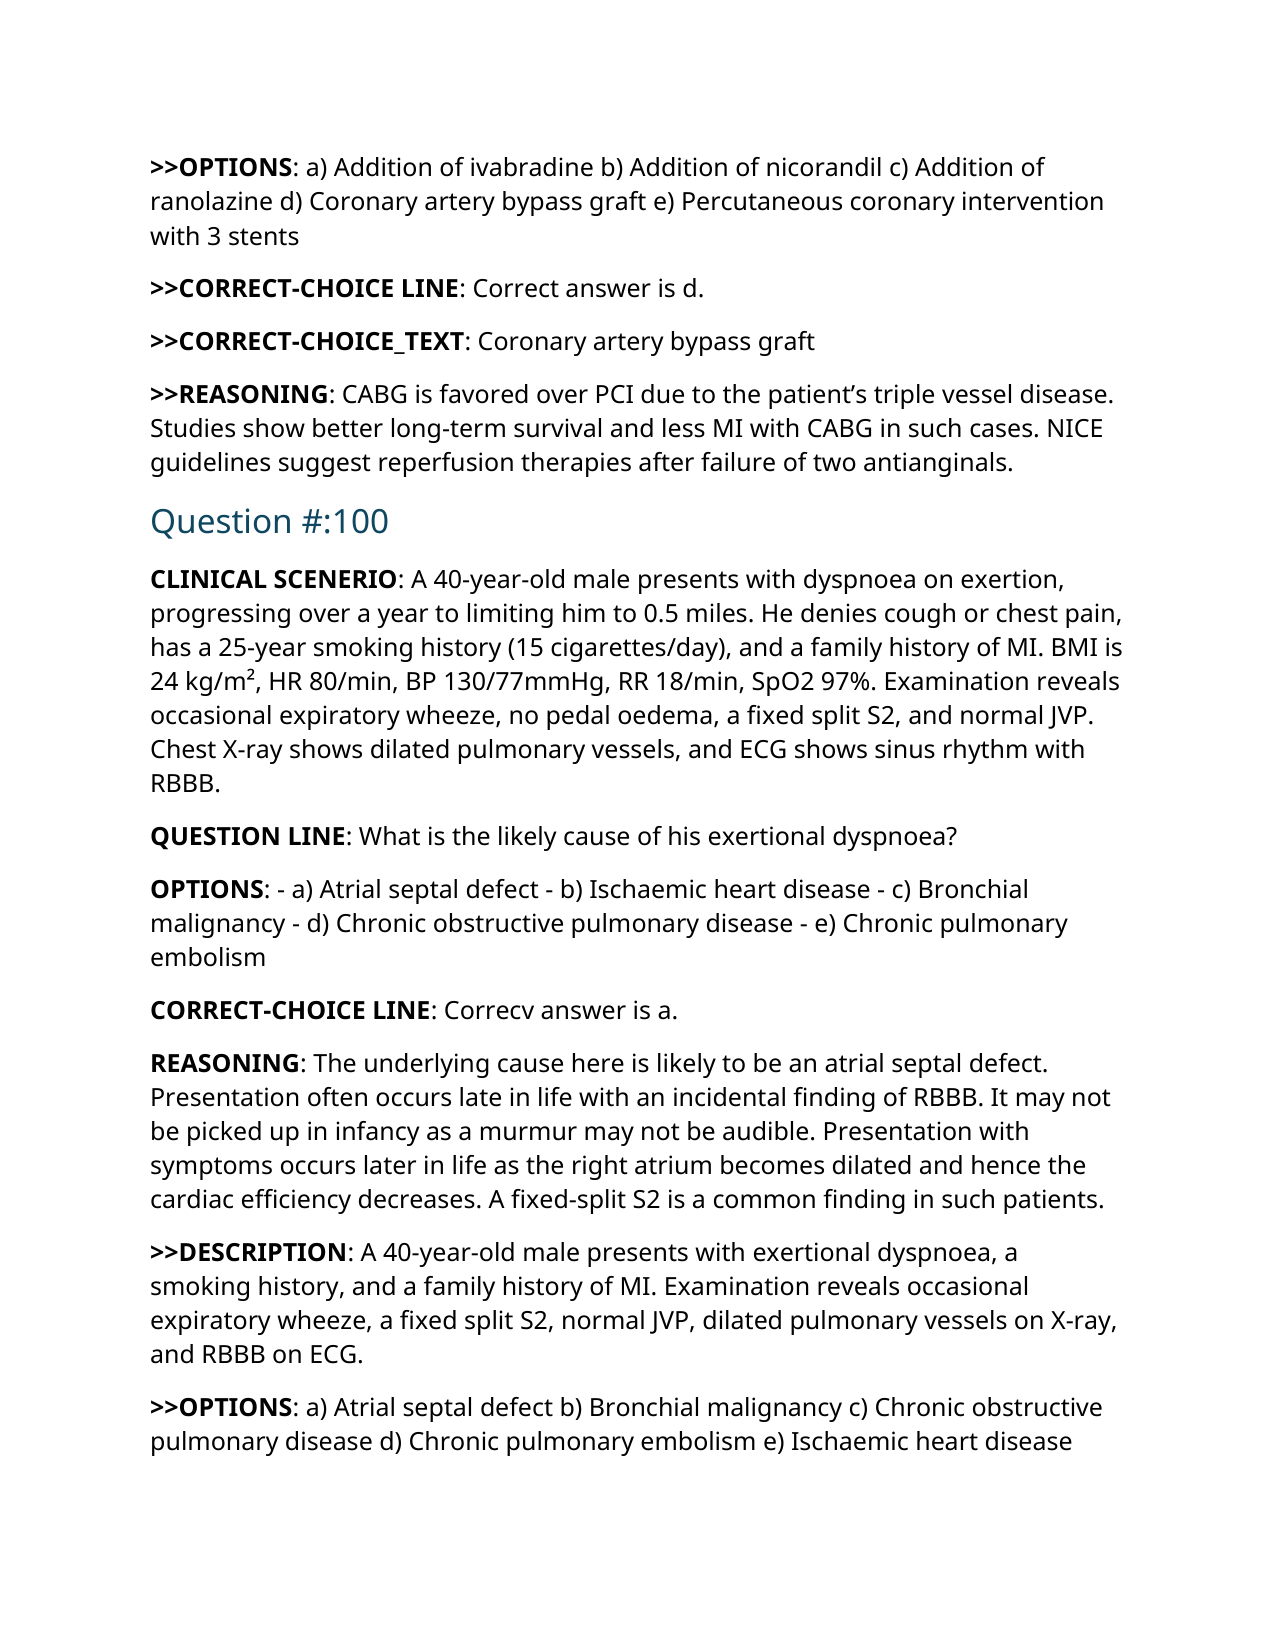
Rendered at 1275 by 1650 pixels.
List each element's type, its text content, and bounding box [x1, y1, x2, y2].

text >>OPTIONS: a) Atrial septal defect b) Bronchial malignancy c) Chronic obstructive pulmonary disease d) Chronic pulmonary embolism e) Ischaemic heart disease [150, 1389, 1125, 1458]
text QUESTION LINE: What is the likely cause of his exertional dyspnoea? [150, 819, 1125, 853]
text OPTIONS: - a) Atrial septal defect - b) Ischaemic heart disease - c) Bronchial malignancy - d) Chronic obstructive pulmonary disease - e) Chronic pulmonary embolism [150, 872, 1125, 974]
text >>OPTIONS: a) Addition of ivabradine b) Addition of nicorandil c) Addition of ranolazine d) Coronary artery bypass graft e) Percutaneous coronary intervention with 3 stents [150, 150, 1125, 252]
text >>DESCRIPTION: A 40-year-old male presents with exertional dyspnoea, a smoking history, and a family history of MI. Examination reveals occasional expiratory wheeze, a fixed split S2, normal JVP, dilated pulmonary vessels on X-ray, and RBBB on ECG. [150, 1234, 1125, 1371]
subtitle Question #:100 [150, 497, 1125, 543]
text >>CORRECT-CHOICE_TEXT: Coronary artery bypass graft [150, 324, 1125, 358]
text CLINICAL SCENERIO: A 40-year-old male presents with dyspnoea on exertion, progressing over a year to limiting him to 0.5 miles. He denies cough or chest pain, has a 25-year smoking history (15 cigarettes/day), and a family history of MI. BMI is 24 kg/m², HR 80/min, BP 130/77mmHg, RR 18/min, SpO2 97%. Examination reveals occasional expiratory wheeze, no pedal oedema, a fixed split S2, and normal JVP. Chest X-ray shows dilated pulmonary vessels, and ECG shows sinus rhythm with RBBB. [150, 562, 1125, 800]
text >>CORRECT-CHOICE LINE: Correct answer is d. [150, 271, 1125, 305]
text REASONING: The underlying cause here is likely to be an atrial septal defect. Presentation often occurs late in life with an incidental finding of RBBB. It may not be picked up in infancy as a murmur may not be audible. Presentation with symptoms occurs later in life as the right atrium becomes dilated and hence the cardiac efficiency decreases. A fixed-split S2 is a common finding in such patients. [150, 1045, 1125, 1216]
text >>REASONING: CABG is favored over PCI due to the patient’s triple vessel disease. Studies show better long-term survival and less MI with CABG in such cases. NICE guidelines suggest reperfusion therapies after failure of two antianginals. [150, 377, 1125, 479]
text CORRECT-CHOICE LINE: Correcv answer is a. [150, 993, 1125, 1027]
